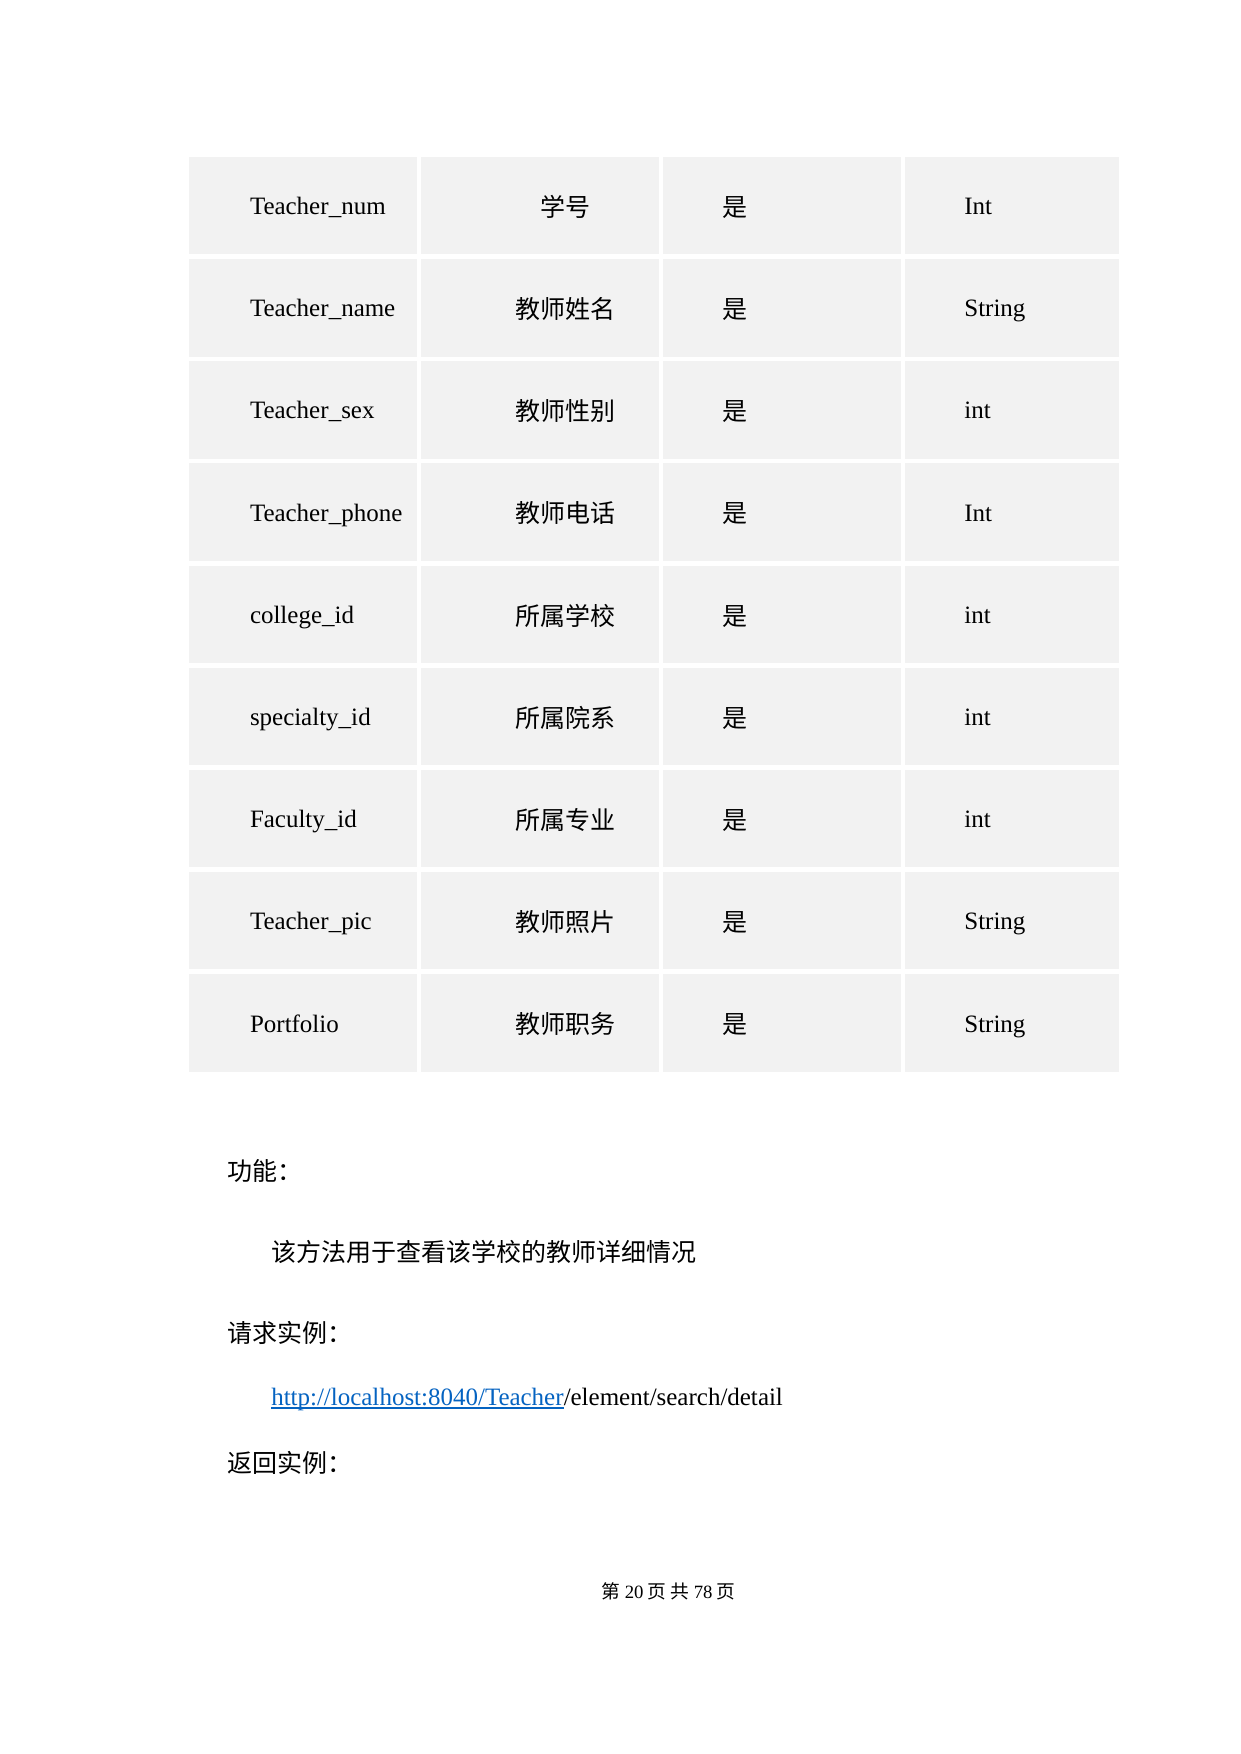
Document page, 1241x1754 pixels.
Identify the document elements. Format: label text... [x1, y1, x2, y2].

text 请求实例： [177, 1299, 1122, 1364]
table_cell 是 [663, 668, 901, 765]
table_cell String [905, 872, 1119, 969]
table_cell Teacher_name [189, 259, 417, 356]
table_cell specialty_id [189, 668, 417, 765]
text 返回实例： [177, 1429, 1122, 1494]
table_cell 是 [663, 566, 901, 663]
text 该方法用于查看该学校的教师详细情况 [221, 1218, 1122, 1283]
table_cell Teacher_num [189, 157, 417, 254]
table_cell college_id [189, 566, 417, 663]
table_cell 教师照片 [421, 872, 659, 969]
table_cell 是 [663, 259, 901, 356]
text http://localhost:8040/Teacher/element/search/detail [221, 1381, 1122, 1413]
table_cell 是 [663, 872, 901, 969]
table_cell 是 [663, 974, 901, 1072]
table_cell Teacher_phone [189, 463, 417, 561]
table_cell Teacher_sex [189, 361, 417, 459]
table_cell 是 [663, 463, 901, 561]
table_cell 是 [663, 770, 901, 867]
table_cell 所属院系 [421, 668, 659, 765]
table_cell 所属专业 [421, 770, 659, 867]
table_cell 教师职务 [421, 974, 659, 1072]
table_cell Int [905, 463, 1119, 561]
table_cell Int [905, 157, 1119, 254]
table_cell 教师电话 [421, 463, 659, 561]
table_cell 教师姓名 [421, 259, 659, 356]
table_cell Faculty_id [189, 770, 417, 867]
table_cell int [905, 566, 1119, 663]
table_cell 教师性别 [421, 361, 659, 459]
table_cell String [905, 974, 1119, 1072]
table_cell 所属学校 [421, 566, 659, 663]
table_cell Portfolio [189, 974, 417, 1072]
table_cell String [905, 259, 1119, 356]
table_cell int [905, 668, 1119, 765]
table_cell 学号 [421, 157, 659, 254]
text 功能： [177, 1137, 1122, 1202]
table_cell 是 [663, 157, 901, 254]
table_cell int [905, 770, 1119, 867]
table_cell Teacher_pic [189, 872, 417, 969]
table_cell 是 [663, 361, 901, 459]
table_cell int [905, 361, 1119, 459]
